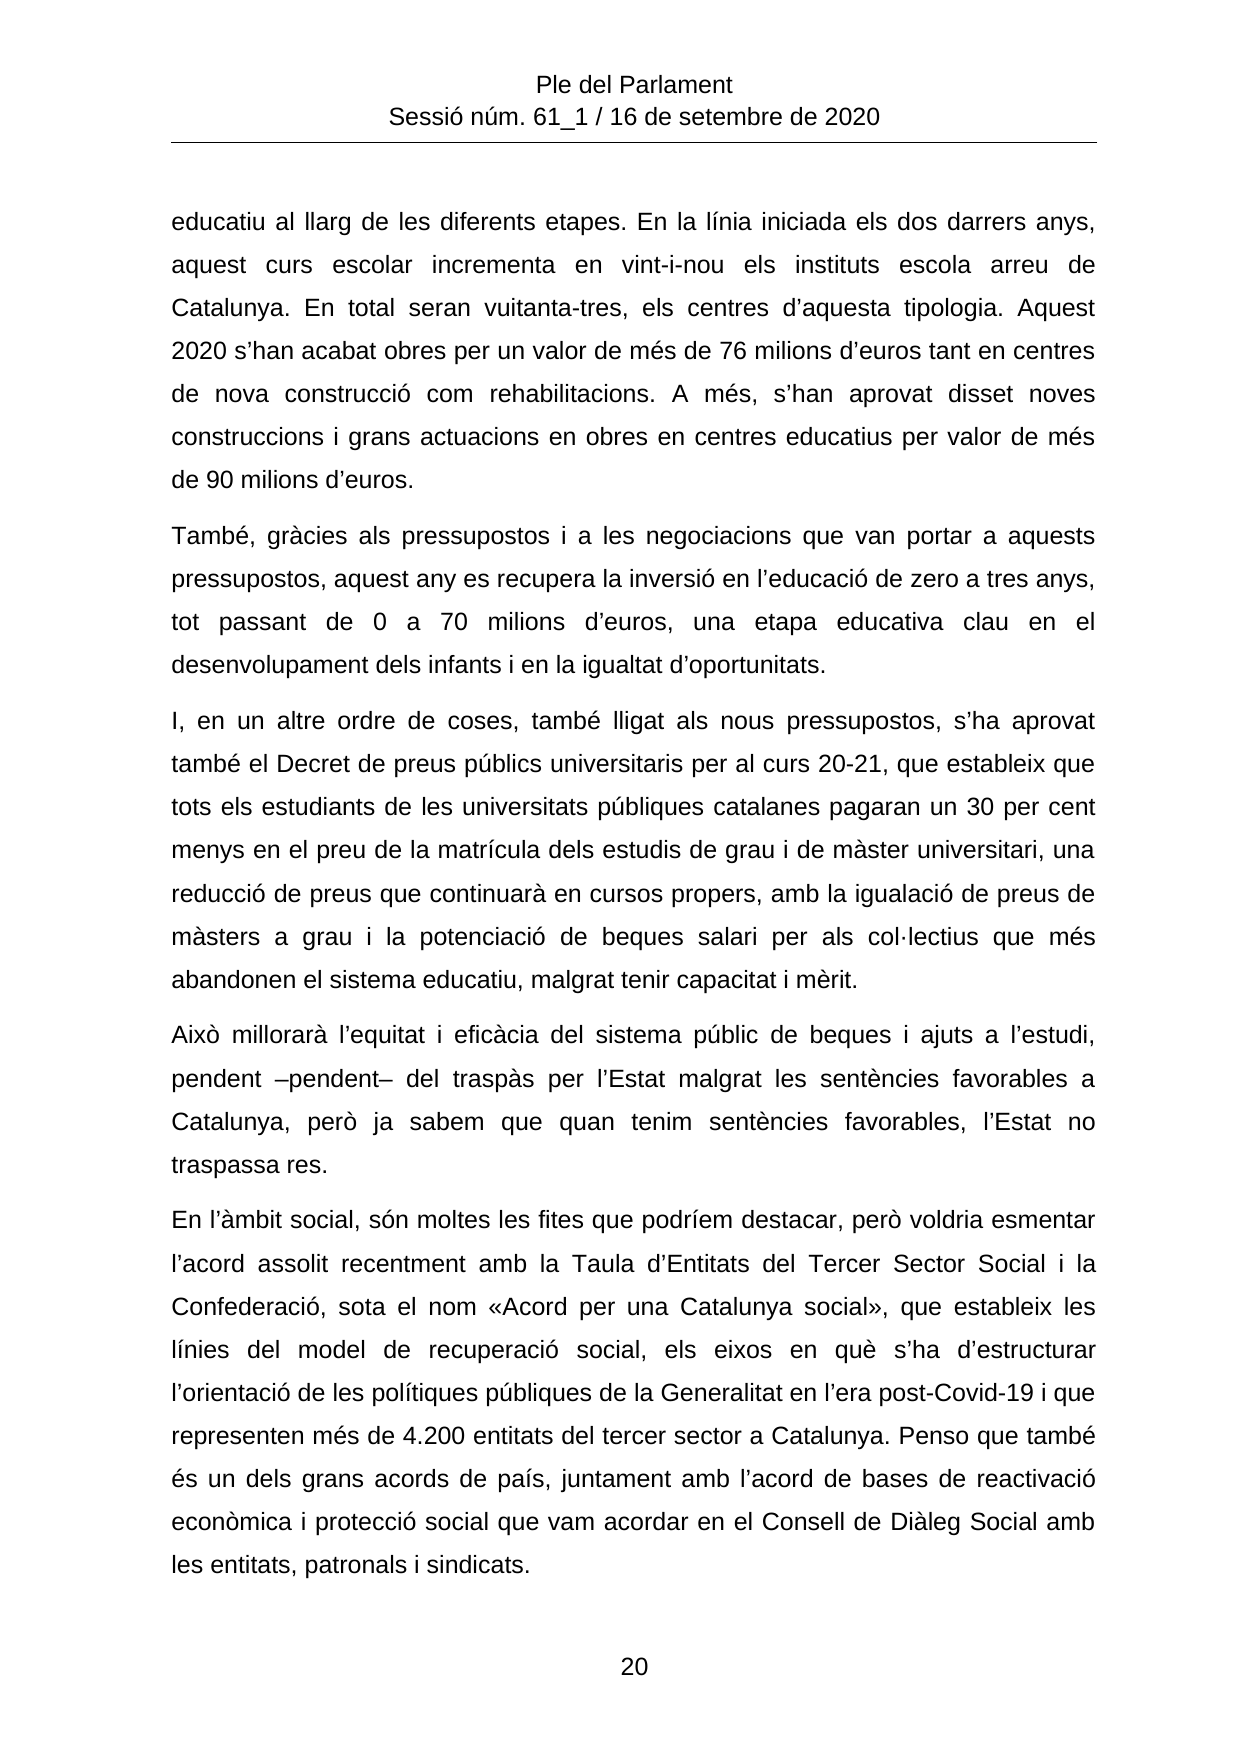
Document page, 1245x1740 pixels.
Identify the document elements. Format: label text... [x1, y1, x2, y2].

text En l’àmbit social, són moltes les fites que podríem destacar, però voldria esmentar l’acord assolit recentment amb la Taula d’Entitats del Tercer Sector Social i la Confederació, sota el nom «Acord per una Catalunya social», que estableix les línies del model de recuperació social, els eixos en què s’ha d’estructurar l’orientació de les polítiques públiques de la Generalitat en l’era post-Covid-19 i que representen més de 4.200 entitats del tercer sector a Catalunya. Penso que també és un dels grans acords de país, juntament amb l’acord de bases de reactivació econòmica i protecció social que vam acordar en el Consell de Diàleg Social amb les entitats, patronals i sindicats. [171, 1206, 1097, 1579]
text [171, 207, 1097, 494]
text Això millorarà l’equitat i eficàcia del sistema públic de beques i ajuts a l’estudi, pendent –pendent– del traspàs per l’Estat malgrat les sentències favorables a Catalunya, però ja sabem que quan tenim sentències favorables, l’Estat no traspassa res. [171, 1021, 1097, 1179]
text I, en un altre ordre de coses, també lligat als nous pressupostos, s’ha aprovat també el Decret de preus públics universitaris per al curs 20-21, que estableix que tots els estudiants de les universitats públiques catalanes pagaran un 30 per cent menys en el preu de la matrícula dels estudis de grau i de màster universitari, una reducció de preus que continuarà en cursos propers, amb la igualació de preus de màsters a grau i la potenciació de beques salari per als col·lectius que més abandonen el sistema educatiu, malgrat tenir capacitat i mèrit. [171, 706, 1097, 994]
text També, gràcies als pressupostos i a les negociacions que van portar a aquests pressupostos, aquest any es recupera la inversió en l’educació de zero a tres anys, tot passant de 0 a 70 milions d’euros, una etapa educativa clau en el desenvolupament dels infants i en la igualtat d’oportunitats. [171, 521, 1097, 679]
